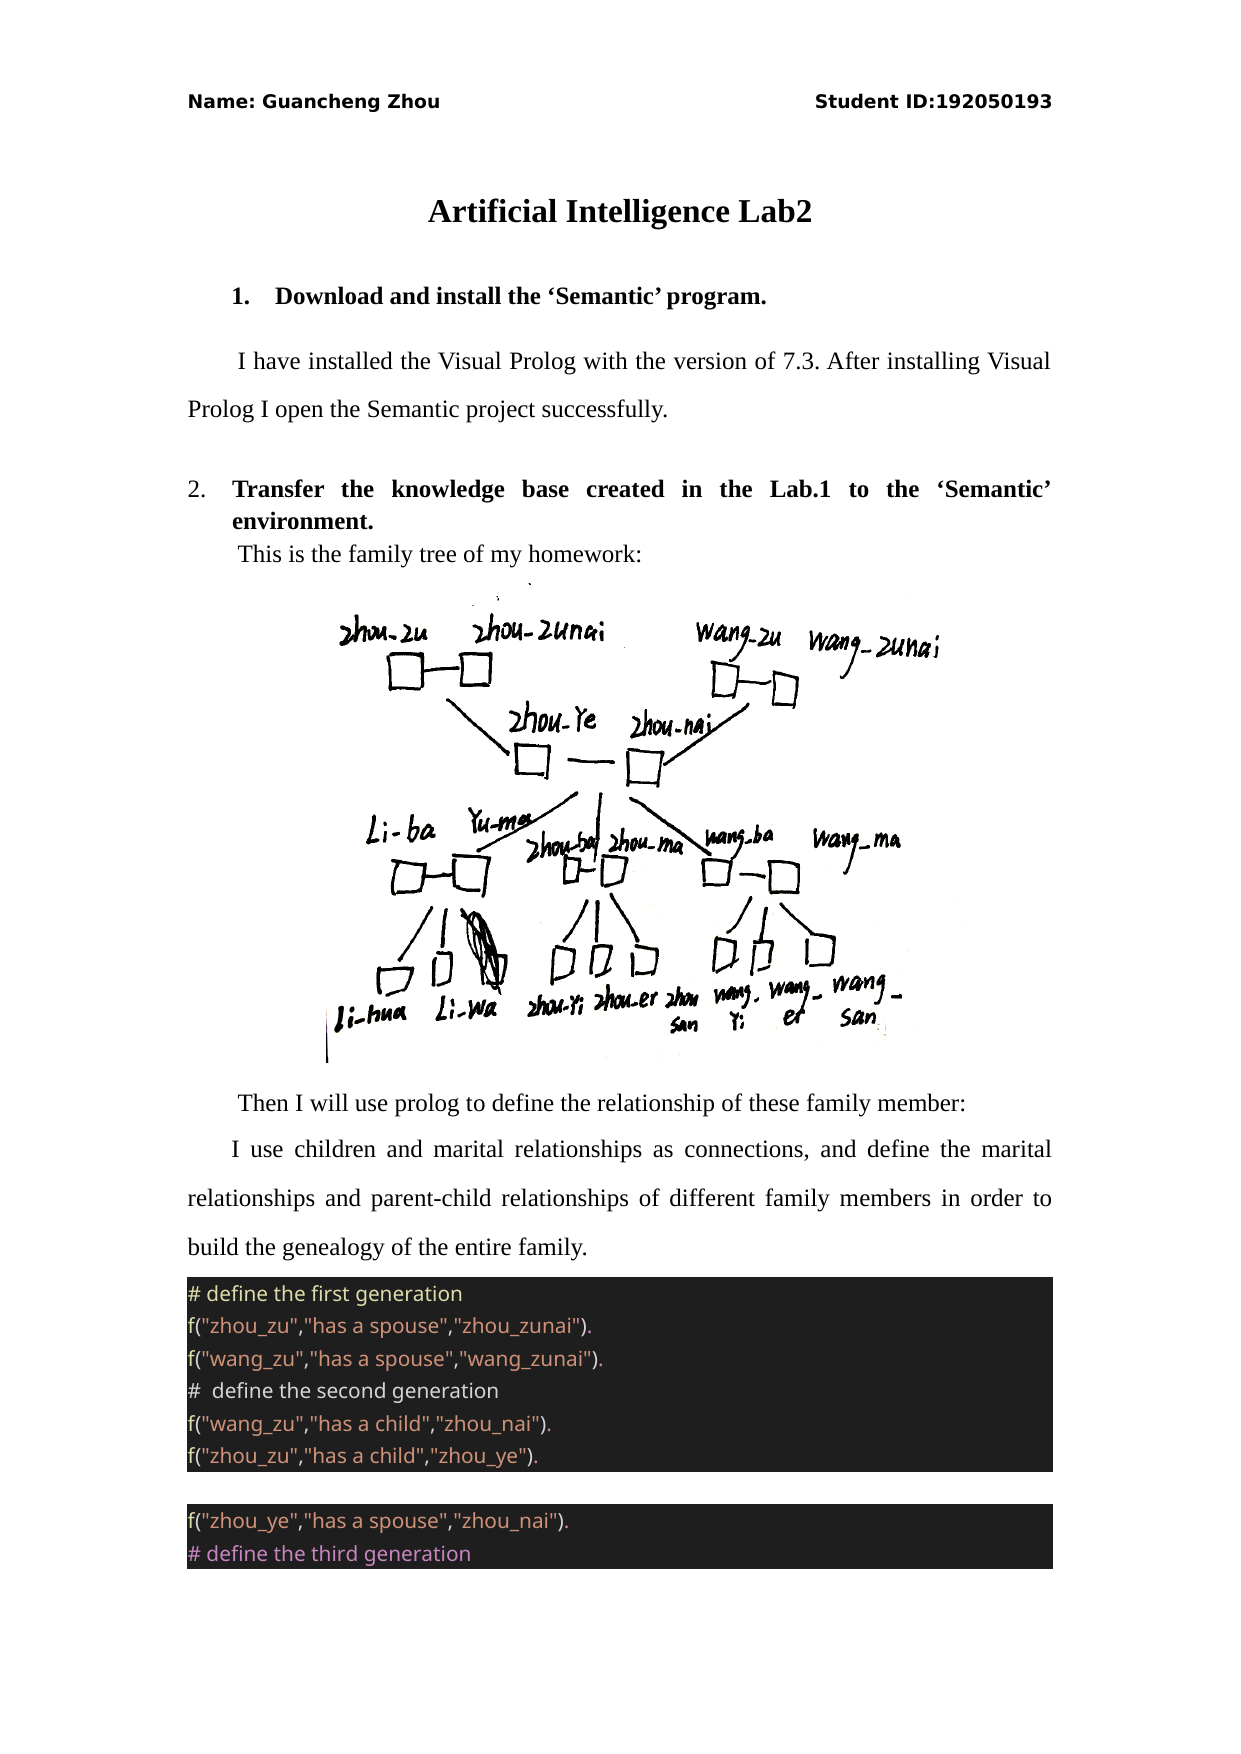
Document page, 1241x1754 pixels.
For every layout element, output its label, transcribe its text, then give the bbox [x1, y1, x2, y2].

text # define the third generation [187, 1537, 1053, 1569]
text # define the second generation [187, 1374, 1053, 1407]
list I use children and marital relationships as connections, and define the marital relationships and parent-child relationships of different family members in order to build the genealogy of the entire family. [187, 1133, 1053, 1263]
list Transfer the knowledge base created in the Lab.1 to the ‘Semantic’ environment. [187, 472, 1053, 537]
text f("zhou_ye","has a spouse","zhou_nai"). [187, 1504, 1053, 1537]
list This is the family tree of my homework: [187, 537, 1053, 569]
text f("wang_zu","has a spouse","wang_zunai"). [187, 1342, 1053, 1374]
text f("zhou_zu","has a spouse","zhou_zunai"). [187, 1309, 1053, 1342]
list Download and install the ‘Semantic’ program. [231, 279, 1053, 311]
list I have installed the Visual Prolog with the version of 7.3. After installing Visual Prolog I open the Semantic project successfully. [187, 344, 1053, 425]
text # define the first generation [187, 1277, 1053, 1309]
text f("zhou_zu","has a child","zhou_ye"). [187, 1439, 1053, 1472]
list Then I will use prolog to define the relationship of these family member: [187, 1086, 1053, 1118]
text f("wang_zu","has a child","zhou_nai"). [187, 1407, 1053, 1439]
text Artificial Intelligence Lab2 [187, 178, 1053, 243]
